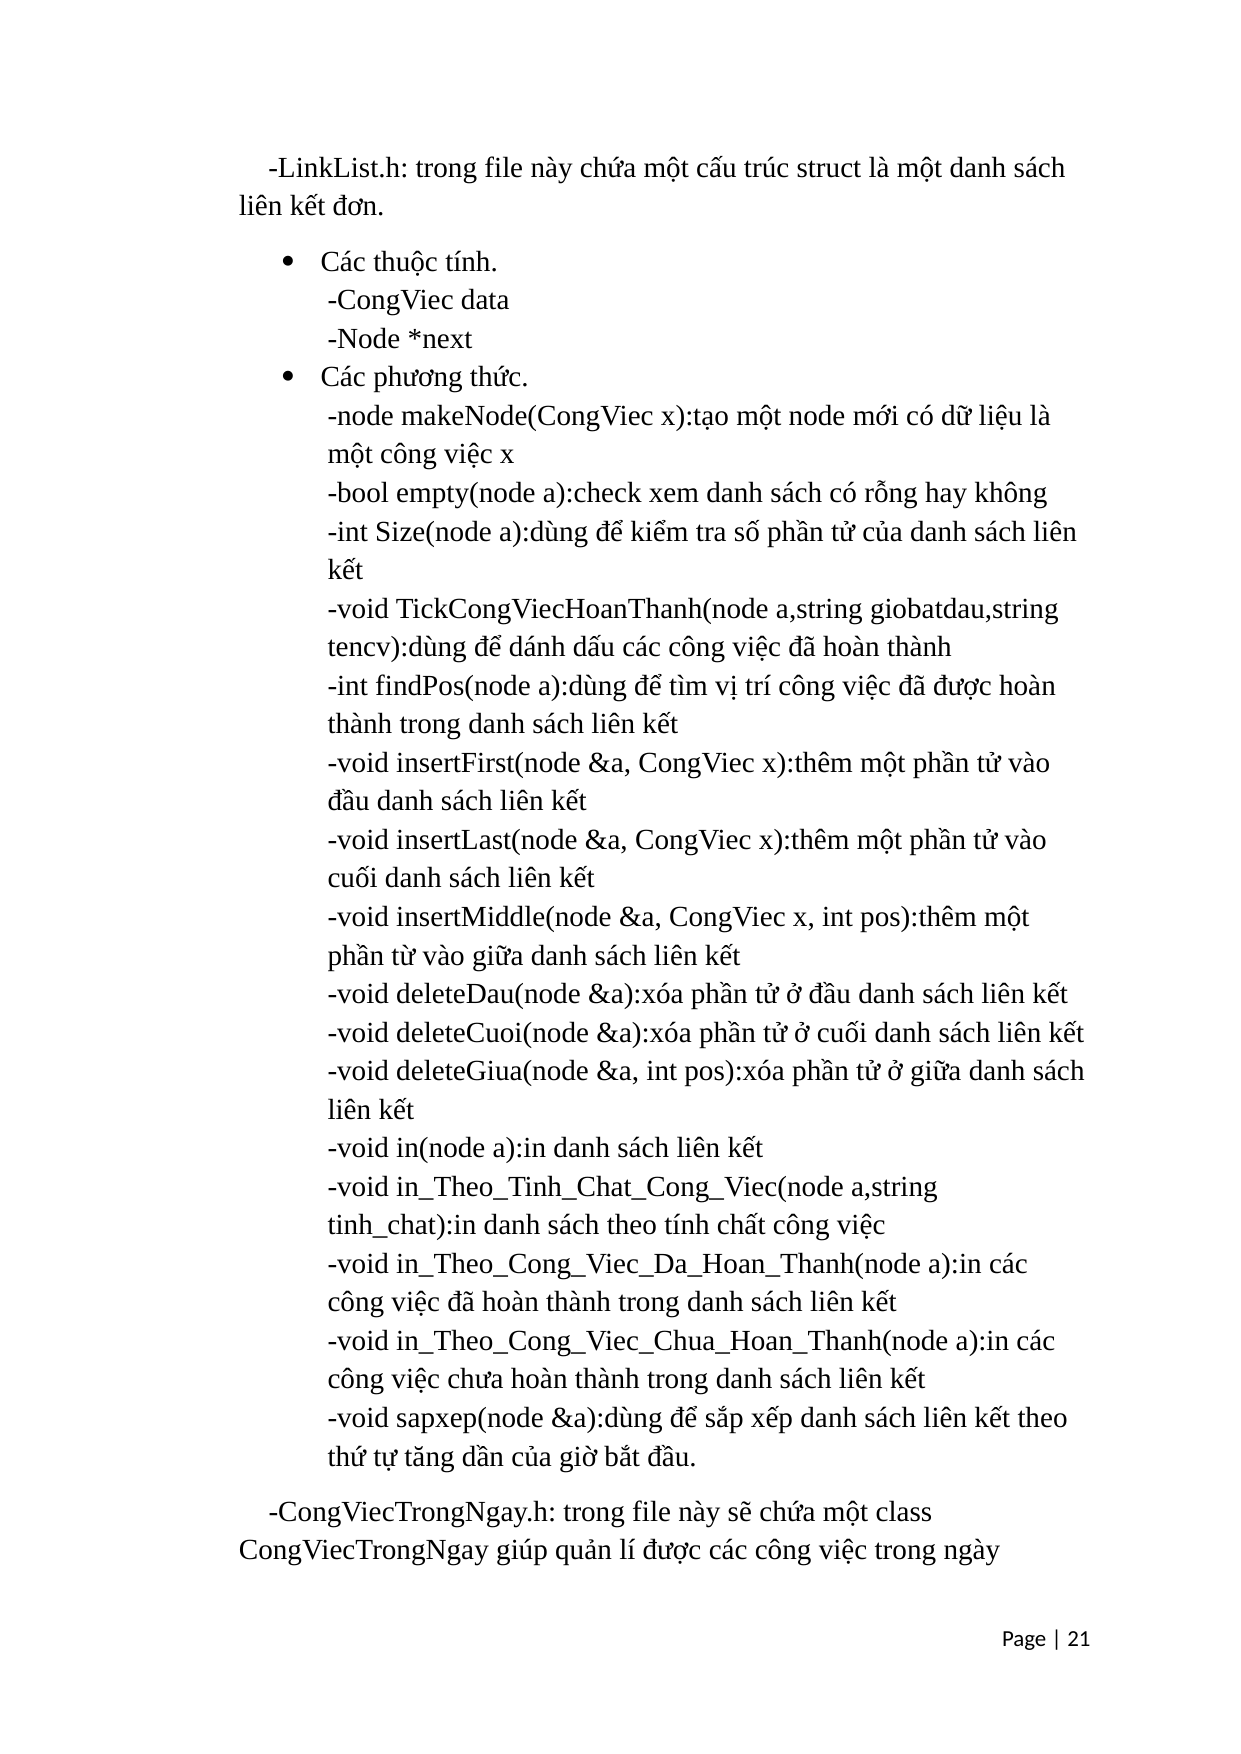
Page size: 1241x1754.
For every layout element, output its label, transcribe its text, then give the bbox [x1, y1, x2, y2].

list Các phương thức. [283, 359, 1090, 393]
text -CongViecTrongNgay.h: trong file này sẽ chứa một class CongViecTrongNgay giúp quản lí được các công việc trong ngày [239, 1494, 1090, 1566]
list -void insertMiddle(node &a, CongViec x, int pos):thêm một phần từ vào giữa danh sách liên kết [327, 899, 1090, 971]
text -LinkList.h: trong file này chứa một cấu trúc struct là một danh sách liên kết đơn. [238, 150, 1090, 222]
list -int Size(node a):dùng để kiểm tra số phần tử của danh sách liên kết [327, 514, 1090, 586]
list -Node *next [327, 321, 1090, 354]
list -void deleteDau(node &a):xóa phần tử ở đầu danh sách liên kết [327, 976, 1090, 1010]
list -bool empty(node a):check xem danh sách có rỗng hay không [327, 475, 1090, 509]
list -int findPos(node a):dùng để tìm vị trí công việc đã được hoàn thành trong danh sách liên kết [327, 668, 1090, 740]
list -void deleteCuoi(node &a):xóa phần tử ở cuối danh sách liên kết [327, 1015, 1090, 1048]
list -void in(node a):in danh sách liên kết [327, 1130, 1090, 1164]
list -void in_Theo_Cong_Viec_Da_Hoan_Thanh(node a):in các công việc đã hoàn thành trong danh sách liên kết [327, 1246, 1090, 1318]
list -void insertFirst(node &a, CongViec x):thêm một phần tử vào đầu danh sách liên kết [327, 745, 1090, 817]
list -void insertLast(node &a, CongViec x):thêm một phần tử vào cuối danh sách liên kết [327, 822, 1090, 894]
list -void TickCongViecHoanThanh(node a,string giobatdau,string tencv):dùng để dánh dấu các công việc đã hoàn thành [327, 591, 1090, 663]
list -void sapxep(node &a):dùng để sắp xếp danh sách liên kết theo thứ tự tăng dần của giờ bắt đầu. [327, 1400, 1090, 1472]
list -void in_Theo_Tinh_Chat_Cong_Viec(node a,string tinh_chat):in danh sách theo tính chất công việc [327, 1169, 1090, 1241]
list -void deleteGiua(node &a, int pos):xóa phần tử ở giữa danh sách liên kết [327, 1053, 1090, 1125]
list -void in_Theo_Cong_Viec_Chua_Hoan_Thanh(node a):in các công việc chưa hoàn thành trong danh sách liên kết [327, 1323, 1090, 1395]
list -node makeNode(CongViec x):tạo một node mới có dữ liệu là một công việc x [327, 398, 1090, 470]
list Các thuộc tính. [283, 244, 1090, 277]
list -CongViec data [327, 282, 1090, 316]
